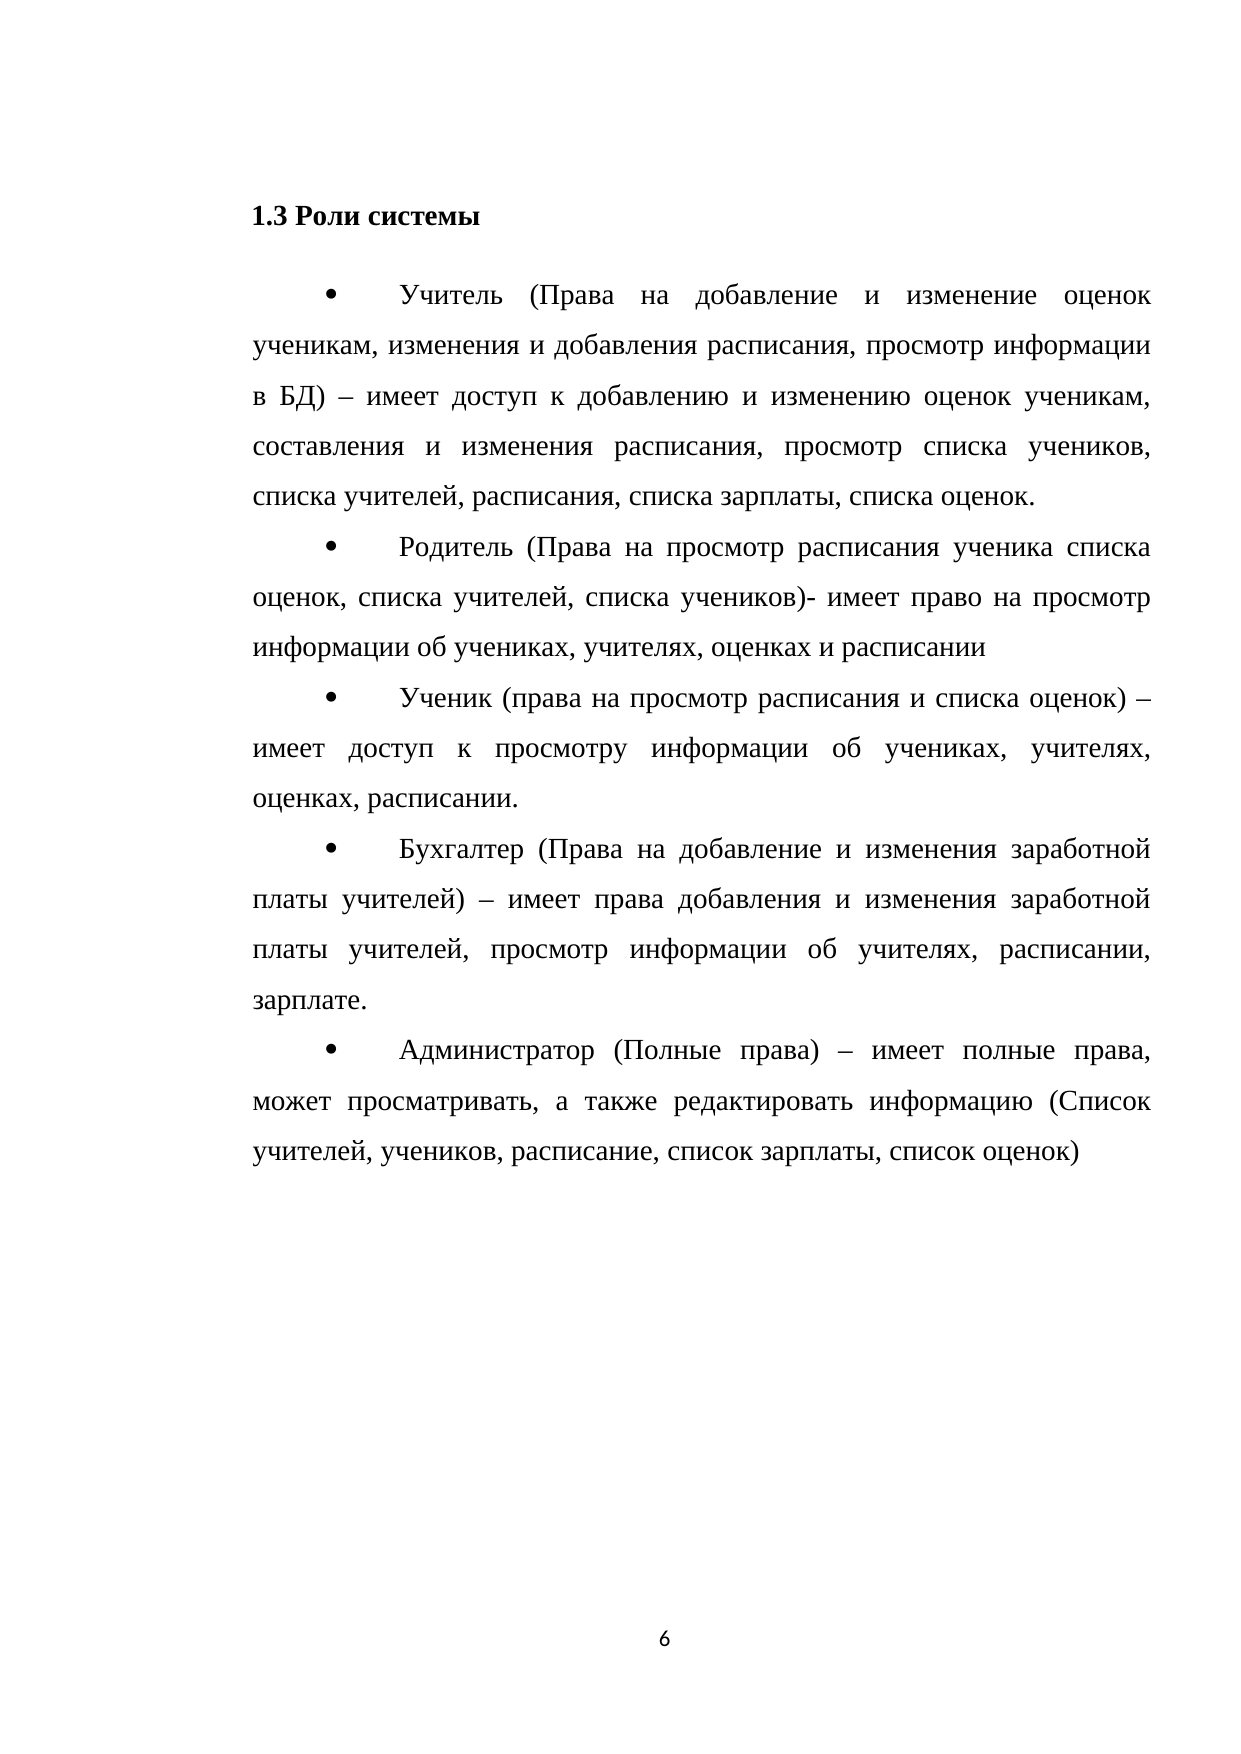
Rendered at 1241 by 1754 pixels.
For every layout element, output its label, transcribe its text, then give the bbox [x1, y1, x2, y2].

list Учитель (Права на добавление и изменение оценок ученикам, изменения и добавления расписания, просмотр информации в БД) – имеет доступ к добавлению и изменению оценок ученикам, составления и изменения расписания, просмотр списка учеников, списка учителей, расписания, списка зарплаты, списка оценок. [252, 277, 1152, 512]
list Ученик (права на просмотр расписания и списка оценок) – имеет доступ к просмотру информации об учениках, учителях, оценках, расписании. [252, 680, 1152, 814]
list Администратор (Полные права) – имеет полные права, может просматривать, а также редактировать информацию (Список учителей, учеников, расписание, список зарплаты, список оценок) [252, 1032, 1152, 1166]
list Бухгалтер (Права на добавление и изменения заработной платы учителей) – имеет права добавления и изменения заработной платы учителей, просмотр информации об учителях, расписании, зарплате. [252, 831, 1152, 1015]
list Родитель (Права на просмотр расписания ученика списка оценок, списка учителей, списка учеников)- имеет право на просмотр информации об учениках, учителях, оценках и расписании [252, 529, 1152, 663]
subtitle 1.3 Роли системы [177, 198, 1152, 231]
